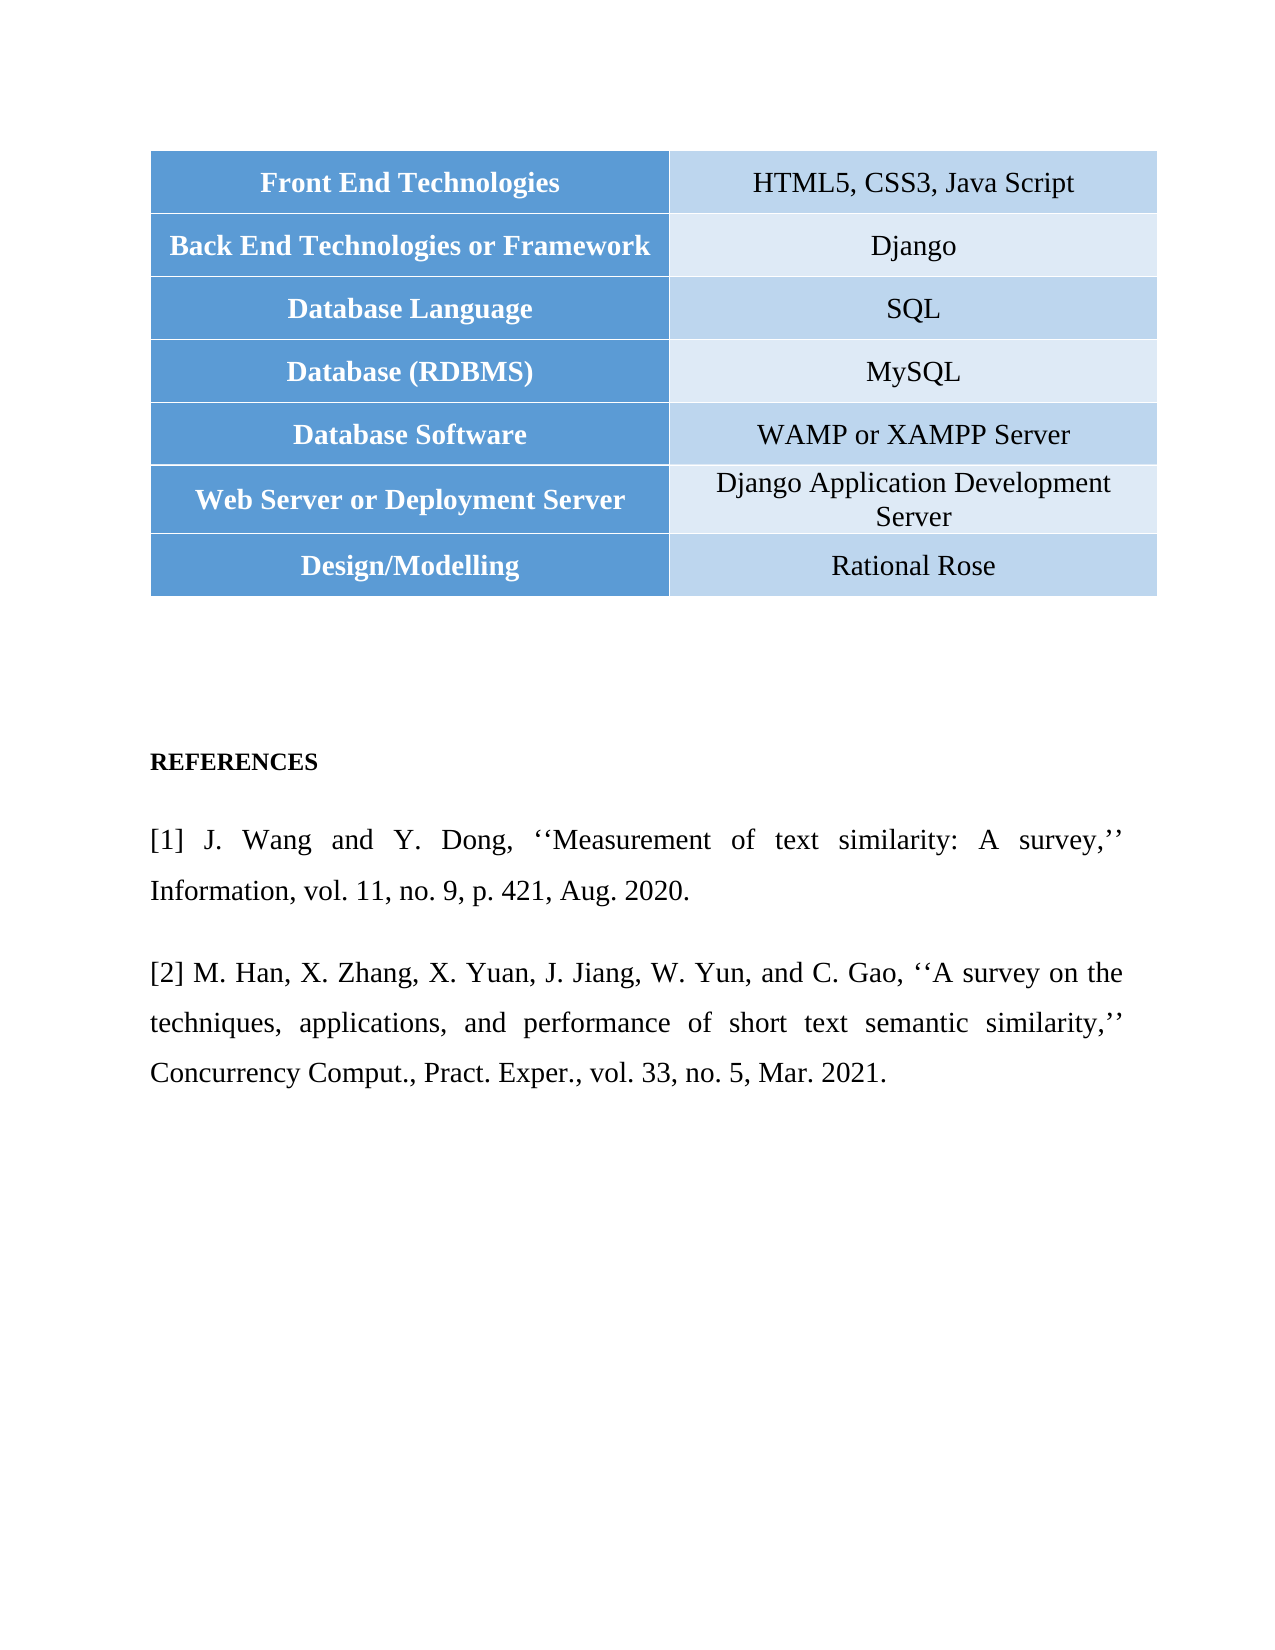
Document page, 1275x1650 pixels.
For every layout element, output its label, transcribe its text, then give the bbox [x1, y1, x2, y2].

table_cell Web Server or Deployment Server [151, 466, 669, 533]
table_cell Front End Technologies [151, 151, 669, 213]
table_cell Django Application Development Server [670, 466, 1157, 533]
table_cell HTML5, CSS3, Java Script [670, 151, 1157, 213]
text [1] J. Wang and Y. Dong, ‘‘Measurement of text similarity: A survey,’’ Information, vol. 11, no. 9, p. 421, Aug. 2020. [150, 822, 1125, 906]
text REFERENCES [150, 747, 1125, 776]
text [2] M. Han, X. Zhang, X. Yuan, J. Jiang, W. Yun, and C. Gao, ‘‘A survey on the techniques, applications, and performance of short text semantic similarity,’’ Concurrency Comput., Pract. Exper., vol. 33, no. 5, Mar. 2021. [150, 955, 1125, 1089]
table_cell Database (RDBMS) [151, 340, 669, 402]
table_cell MySQL [670, 340, 1157, 402]
table_cell Database Software [151, 403, 669, 464]
table_cell WAMP or XAMPP Server [670, 403, 1157, 464]
table_cell Django [670, 214, 1157, 276]
table_cell Back End Technologies or Framework [151, 214, 669, 276]
table_cell Database Language [151, 277, 669, 339]
table_cell SQL [670, 277, 1157, 339]
table_cell Rational Rose [670, 534, 1157, 596]
table_cell Design/Modelling [151, 534, 669, 596]
